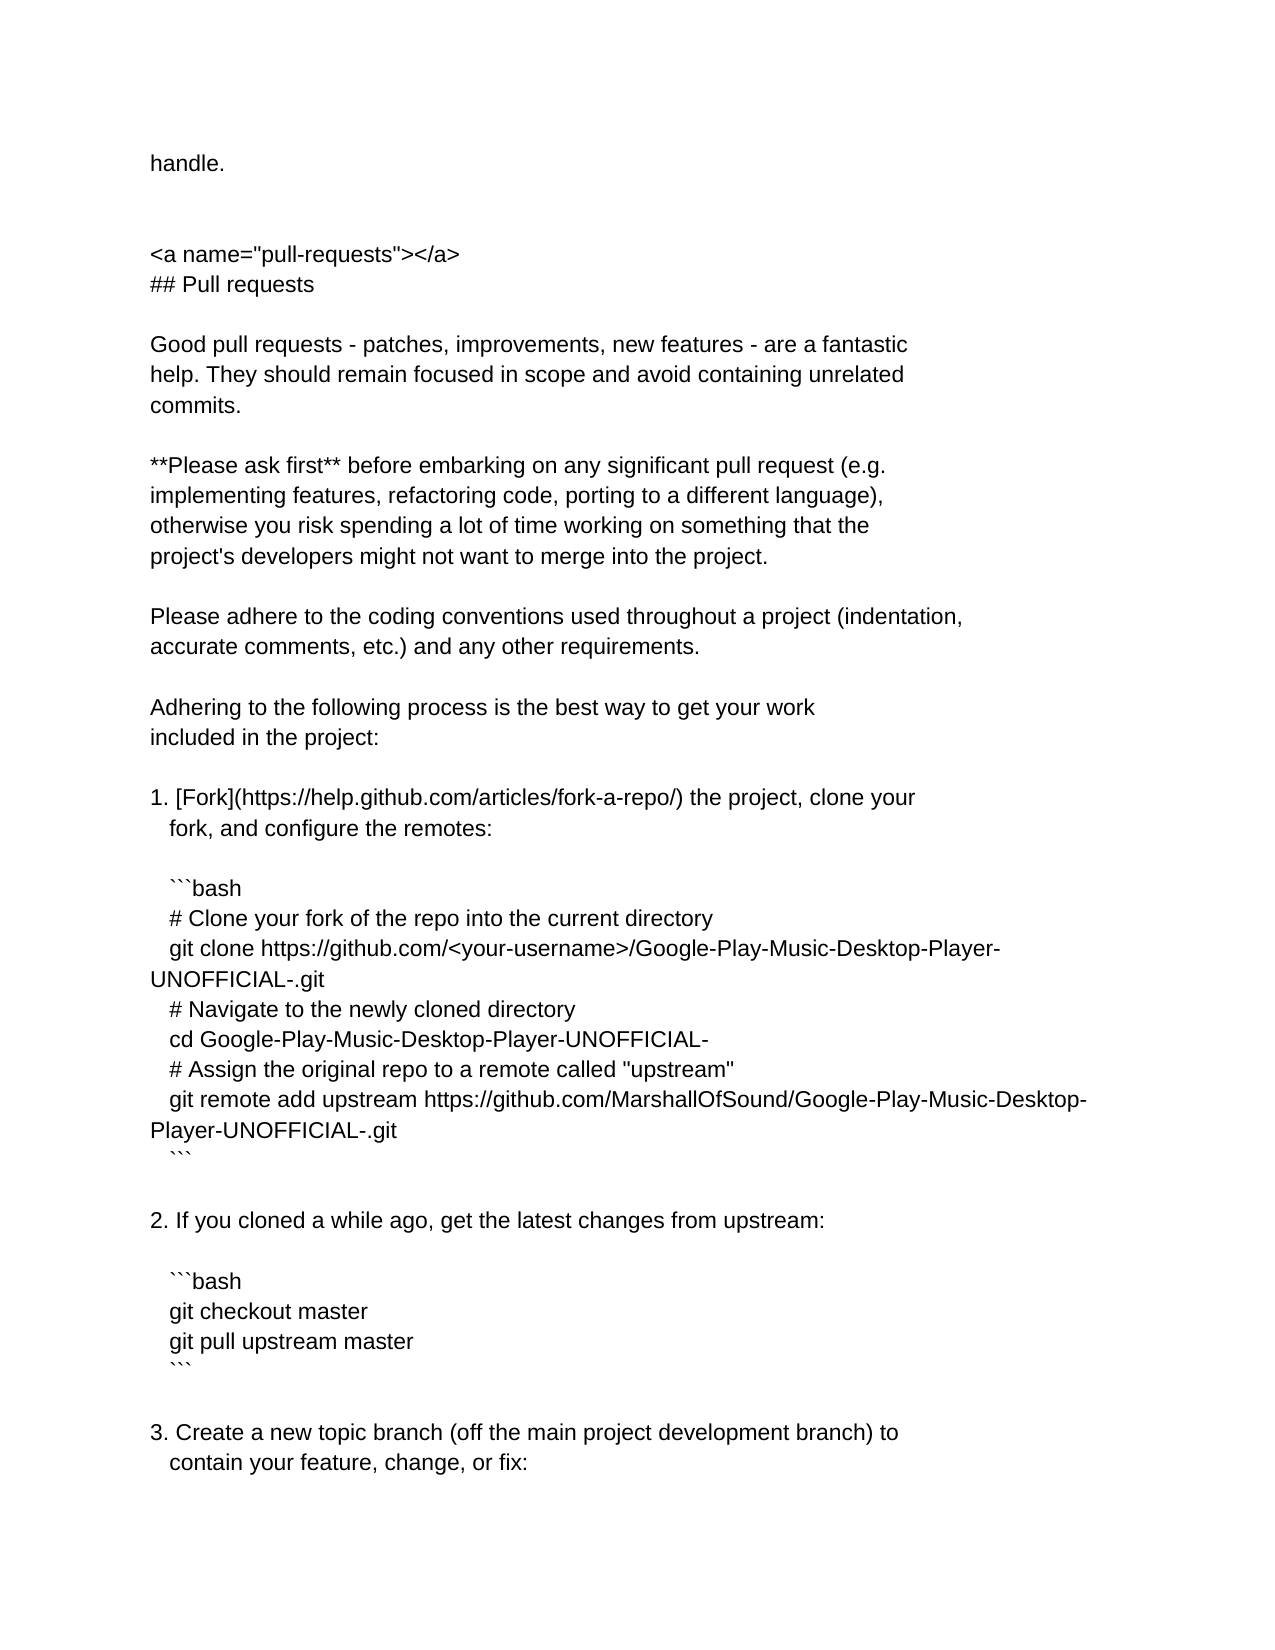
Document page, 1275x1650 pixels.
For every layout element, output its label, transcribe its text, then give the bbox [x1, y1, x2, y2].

text 3. Create a new topic branch (off the main project development branch) to [150, 1419, 1125, 1445]
text git pull upstream master [150, 1328, 1125, 1354]
text cd Google-Play-Music-Desktop-Player-UNOFFICIAL- [150, 1026, 1125, 1052]
text help. They should remain focused in scope and avoid containing unrelated [150, 361, 1125, 388]
text # Clone your fork of the repo into the current directory [150, 905, 1125, 932]
text <a name="pull-requests"></a> [150, 241, 1125, 267]
text otherwise you risk spending a lot of time working on something that the [150, 512, 1125, 539]
text git checkout master [150, 1298, 1125, 1324]
text git clone https://github.com/<your-username>/Google-Play-Music-Desktop-Player-UNOFFICIAL-.git [150, 935, 1125, 992]
text commits. [150, 392, 1125, 418]
text git remote add upstream https://github.com/MarshallOfSound/Google-Play-Music-Desktop-Player-UNOFFICIAL-.git [150, 1086, 1125, 1143]
text **Please ask first** before embarking on any significant pull request (e.g. [150, 452, 1125, 478]
text Please adhere to the coding conventions used throughout a project (indentation, [150, 603, 1125, 629]
text 1. [Fork](https://help.github.com/articles/fork-a-repo/) the project, clone your [150, 784, 1125, 811]
text handle. [150, 150, 1125, 176]
text fork, and configure the remotes: [150, 814, 1125, 841]
text 2. If you cloned a while ago, get the latest changes from upstream: [150, 1207, 1125, 1234]
text accurate comments, etc.) and any other requirements. [150, 633, 1125, 660]
text Adhering to the following process is the best way to get your work [150, 694, 1125, 720]
text included in the project: [150, 724, 1125, 750]
text # Navigate to the newly cloned directory [150, 996, 1125, 1022]
text Good pull requests - patches, improvements, new features - are a fantastic [150, 331, 1125, 358]
text project's developers might not want to merge into the project. [150, 543, 1125, 569]
text ## Pull requests [150, 271, 1125, 297]
text ``` [150, 1147, 1125, 1173]
text ```bash [150, 1268, 1125, 1294]
text contain your feature, change, or fix: [150, 1449, 1125, 1475]
text ``` [150, 1358, 1125, 1385]
text # Assign the original repo to a remote called "upstream" [150, 1056, 1125, 1083]
text ```bash [150, 875, 1125, 901]
text implementing features, refactoring code, porting to a different language), [150, 482, 1125, 509]
